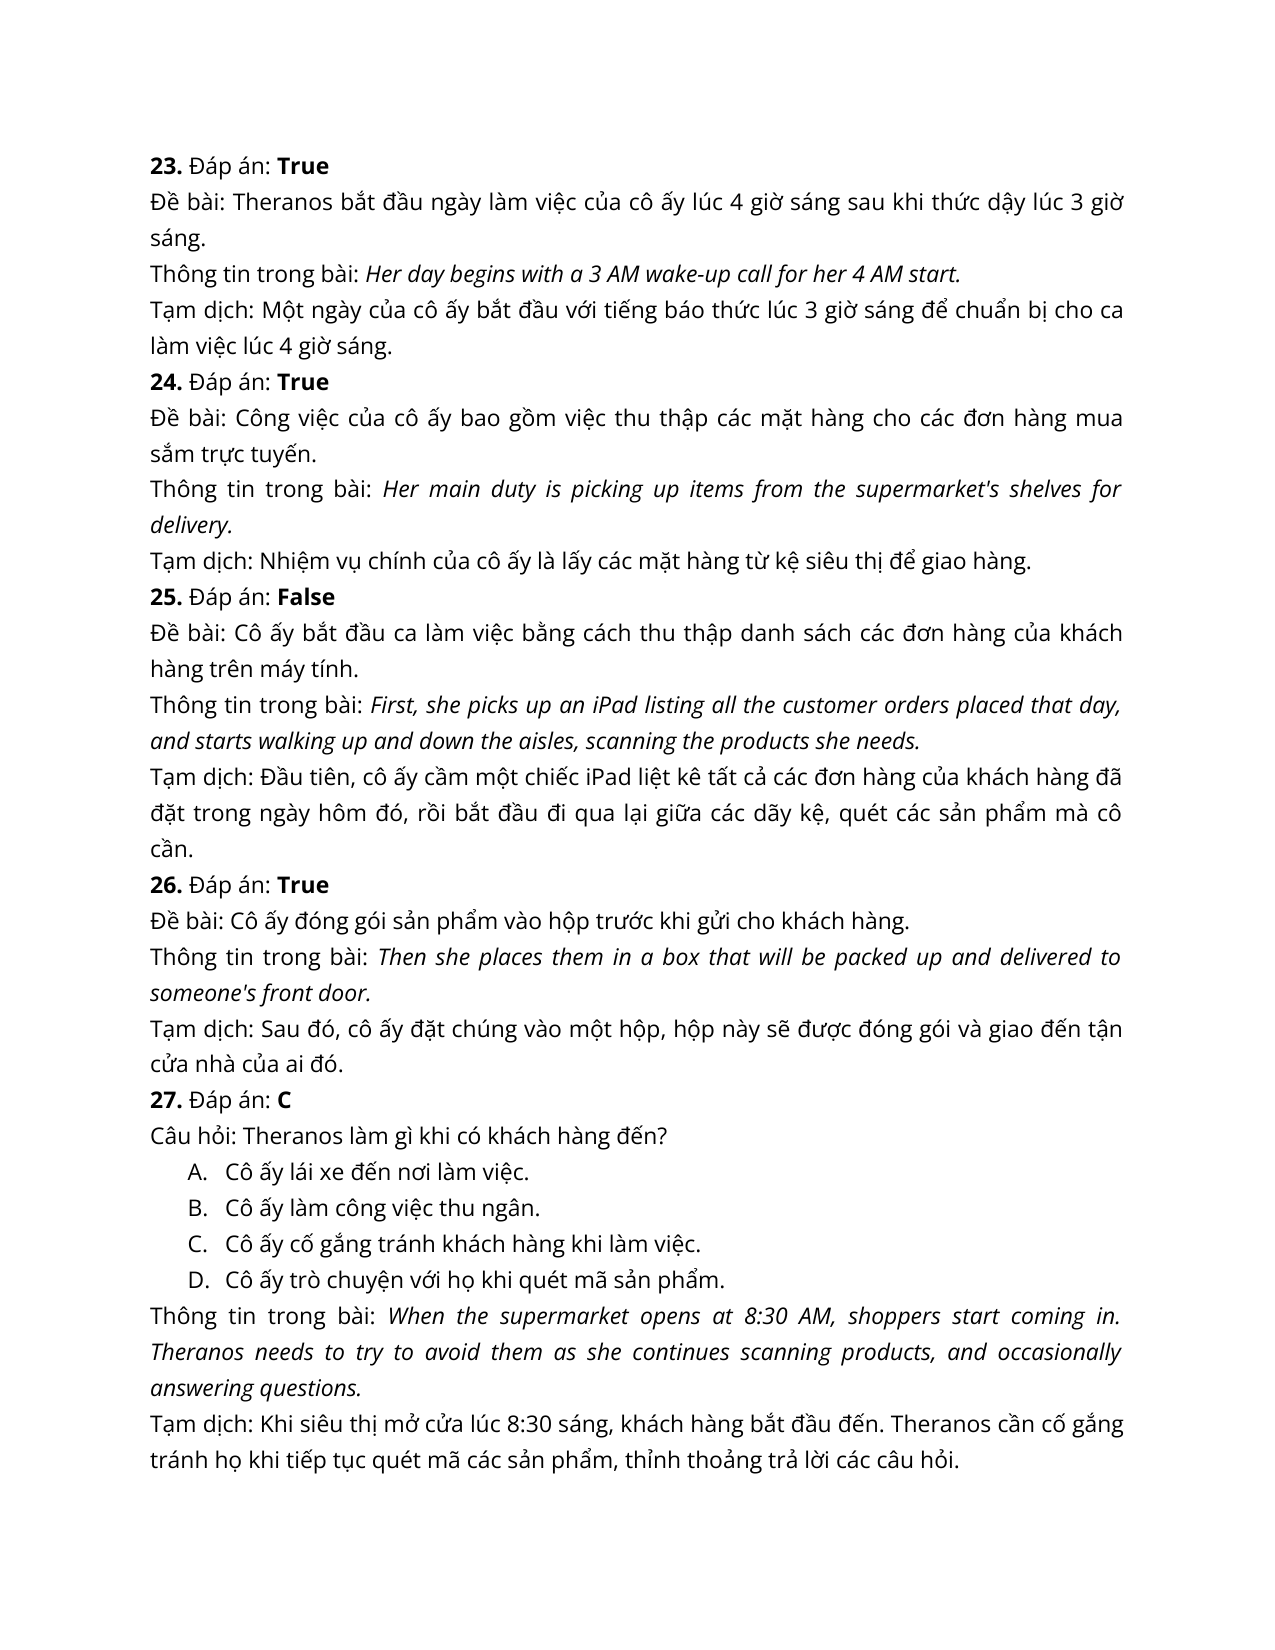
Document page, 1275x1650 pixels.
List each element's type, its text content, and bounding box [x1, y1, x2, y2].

list Cô ấy lái xe đến nơi làm việc. [187, 1156, 1125, 1187]
text Đề bài: Công việc của cô ấy bao gồm việc thu thập các mặt hàng cho các đơn hàng mua sắm trực tuyến. [150, 402, 1125, 469]
list Cô ấy trò chuyện với họ khi quét mã sản phẩm. [187, 1264, 1125, 1295]
text Đề bài: Cô ấy đóng gói sản phẩm vào hộp trước khi gửi cho khách hàng. [150, 905, 1125, 936]
text Tạm dịch: Nhiệm vụ chính của cô ấy là lấy các mặt hàng từ kệ siêu thị để giao hàng. [150, 545, 1125, 577]
text Đề bài: Theranos bắt đầu ngày làm việc của cô ấy lúc 4 giờ sáng sau khi thức dậy lúc 3 giờ sáng. [150, 186, 1125, 253]
text Thông tin trong bài: Then she places them in a box that will be packed up and delivered to someone's front door. [150, 941, 1125, 1008]
text Thông tin trong bài: First, she picks up an iPad listing all the customer orders placed that day, and starts walking up and down the aisles, scanning the products she needs. [150, 689, 1125, 756]
text Câu hỏi: Theranos làm gì khi có khách hàng đến? [150, 1120, 1125, 1152]
text 23. Đáp án: True [150, 150, 1125, 181]
text Tạm dịch: Đầu tiên, cô ấy cầm một chiếc iPad liệt kê tất cả các đơn hàng của khách hàng đã đặt trong ngày hôm đó, rồi bắt đầu đi qua lại giữa các dãy kệ, quét các sản phẩm mà cô cần. [150, 761, 1125, 864]
text Tạm dịch: Khi siêu thị mở cửa lúc 8:30 sáng, khách hàng bắt đầu đến. Theranos cần cố gắng tránh họ khi tiếp tục quét mã các sản phẩm, thỉnh thoảng trả lời các câu hỏi. [150, 1408, 1125, 1475]
text Tạm dịch: Một ngày của cô ấy bắt đầu với tiếng báo thức lúc 3 giờ sáng để chuẩn bị cho ca làm việc lúc 4 giờ sáng. [150, 294, 1125, 361]
text Thông tin trong bài: Her main duty is picking up items from the supermarket's shelves for delivery. [150, 473, 1125, 541]
list Cô ấy làm công việc thu ngân. [187, 1192, 1125, 1223]
text 27. Đáp án: C [150, 1084, 1125, 1116]
list Cô ấy cố gắng tránh khách hàng khi làm việc. [187, 1228, 1125, 1259]
text Đề bài: Cô ấy bắt đầu ca làm việc bằng cách thu thập danh sách các đơn hàng của khách hàng trên máy tính. [150, 617, 1125, 684]
text 26. Đáp án: True [150, 869, 1125, 900]
text 24. Đáp án: True [150, 366, 1125, 397]
text Thông tin trong bài: When the supermarket opens at 8:30 AM, shoppers start coming in. Theranos needs to try to avoid them as she continues scanning products, and occasionally answering questions. [150, 1300, 1125, 1403]
text Tạm dịch: Sau đó, cô ấy đặt chúng vào một hộp, hộp này sẽ được đóng gói và giao đến tận cửa nhà của ai đó. [150, 1012, 1125, 1080]
text Thông tin trong bài: Her day begins with a 3 AM wake-up call for her 4 AM start. [150, 258, 1125, 289]
text 25. Đáp án: False [150, 581, 1125, 612]
